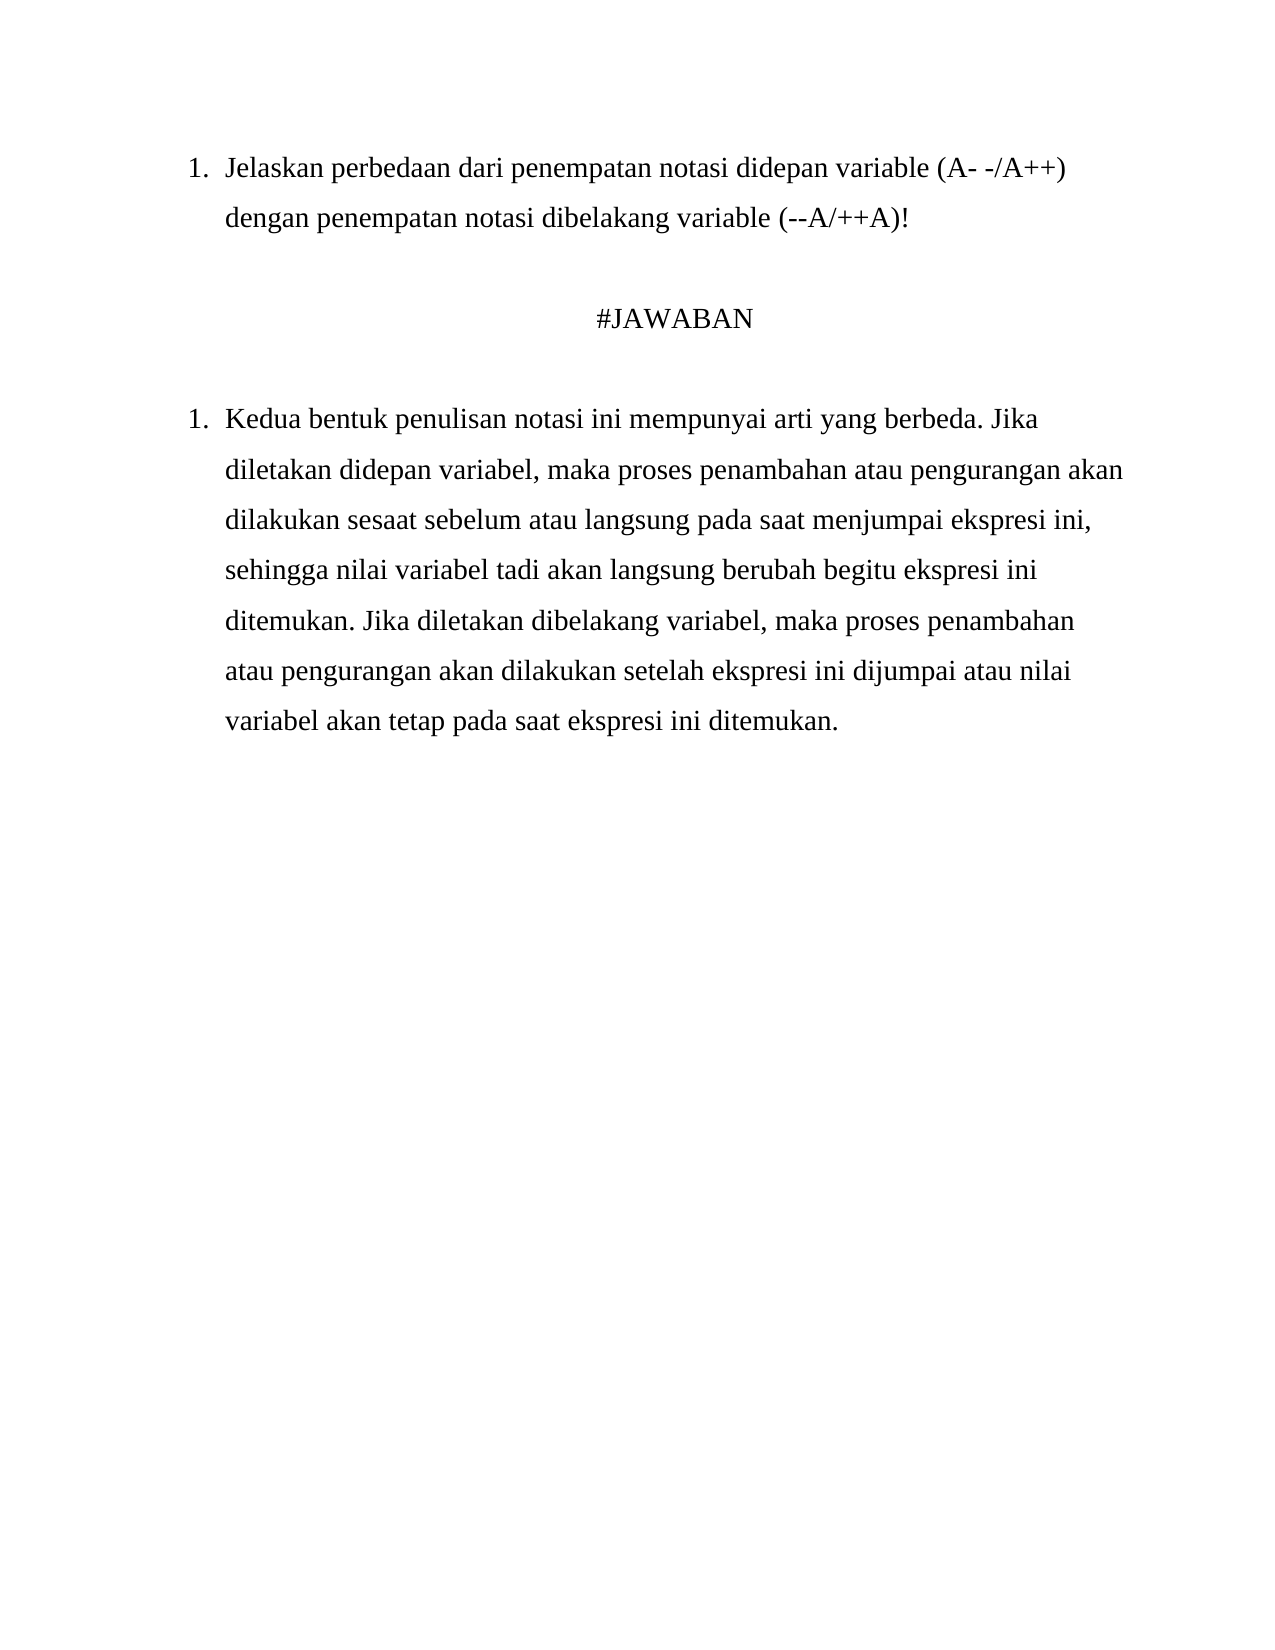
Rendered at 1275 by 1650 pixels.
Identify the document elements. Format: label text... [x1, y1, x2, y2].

list Kedua bentuk penulisan notasi ini mempunyai arti yang berbeda. Jika diletakan didepan variabel, maka proses penambahan atau pengurangan akan dilakukan sesaat sebelum atau langsung pada saat menjumpai ekspresi ini, sehingga nilai variabel tadi akan langsung berubah begitu ekspresi ini ditemukan. Jika diletakan dibelakang variabel, maka proses penambahan atau pengurangan akan dilakukan setelah ekspresi ini dijumpai atau nilai variabel akan tetap pada saat ekspresi ini ditemukan. [187, 402, 1125, 737]
list #JAWABAN [225, 301, 1125, 334]
list Jelaskan perbedaan dari penempatan notasi didepan variable (A- -/A++) dengan penempatan notasi dibelakang variable (--A/++A)! [187, 150, 1125, 234]
